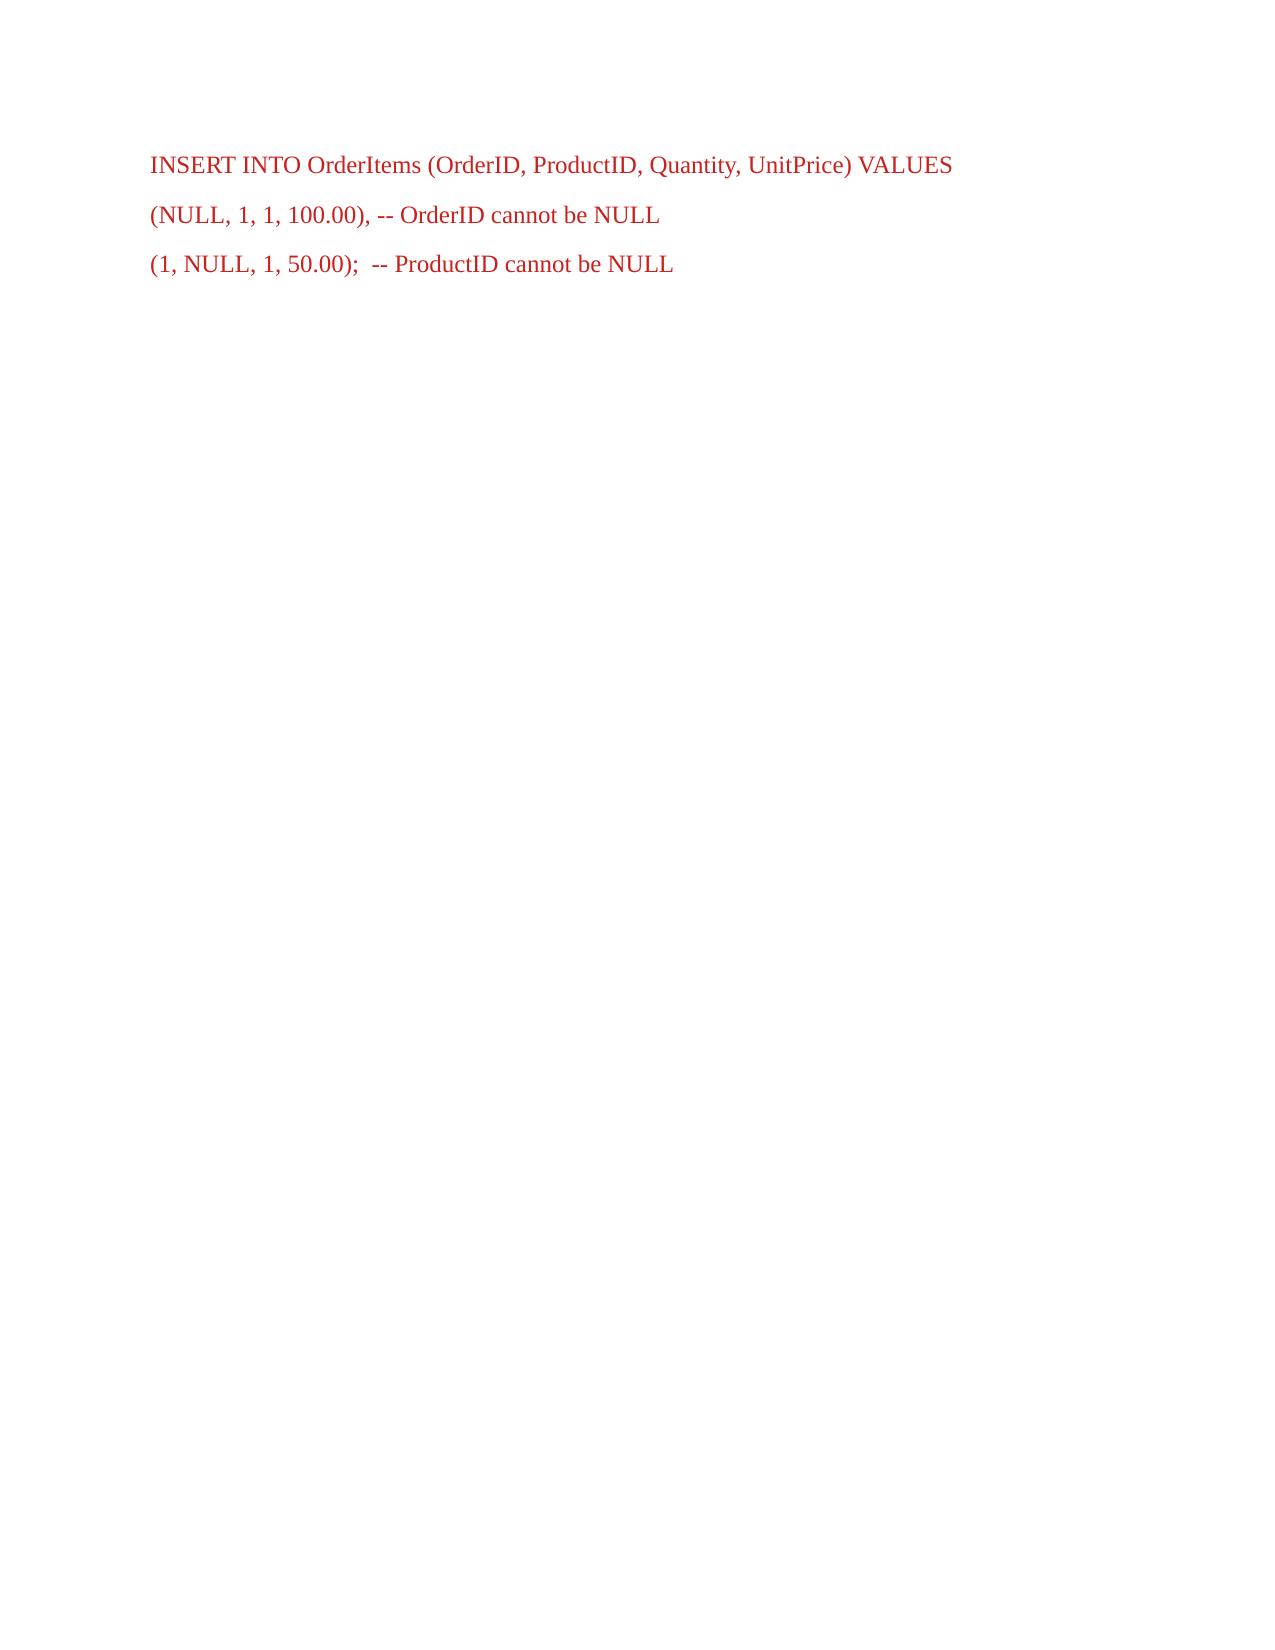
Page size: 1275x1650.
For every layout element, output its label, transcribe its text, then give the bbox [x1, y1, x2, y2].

text (NULL, 1, 1, 100.00), -- OrderID cannot be NULL [150, 200, 1125, 228]
text INSERT INTO OrderItems (OrderID, ProductID, Quantity, UnitPrice) VALUES [150, 150, 1125, 179]
text (1, NULL, 1, 50.00); -- ProductID cannot be NULL [150, 249, 1125, 278]
